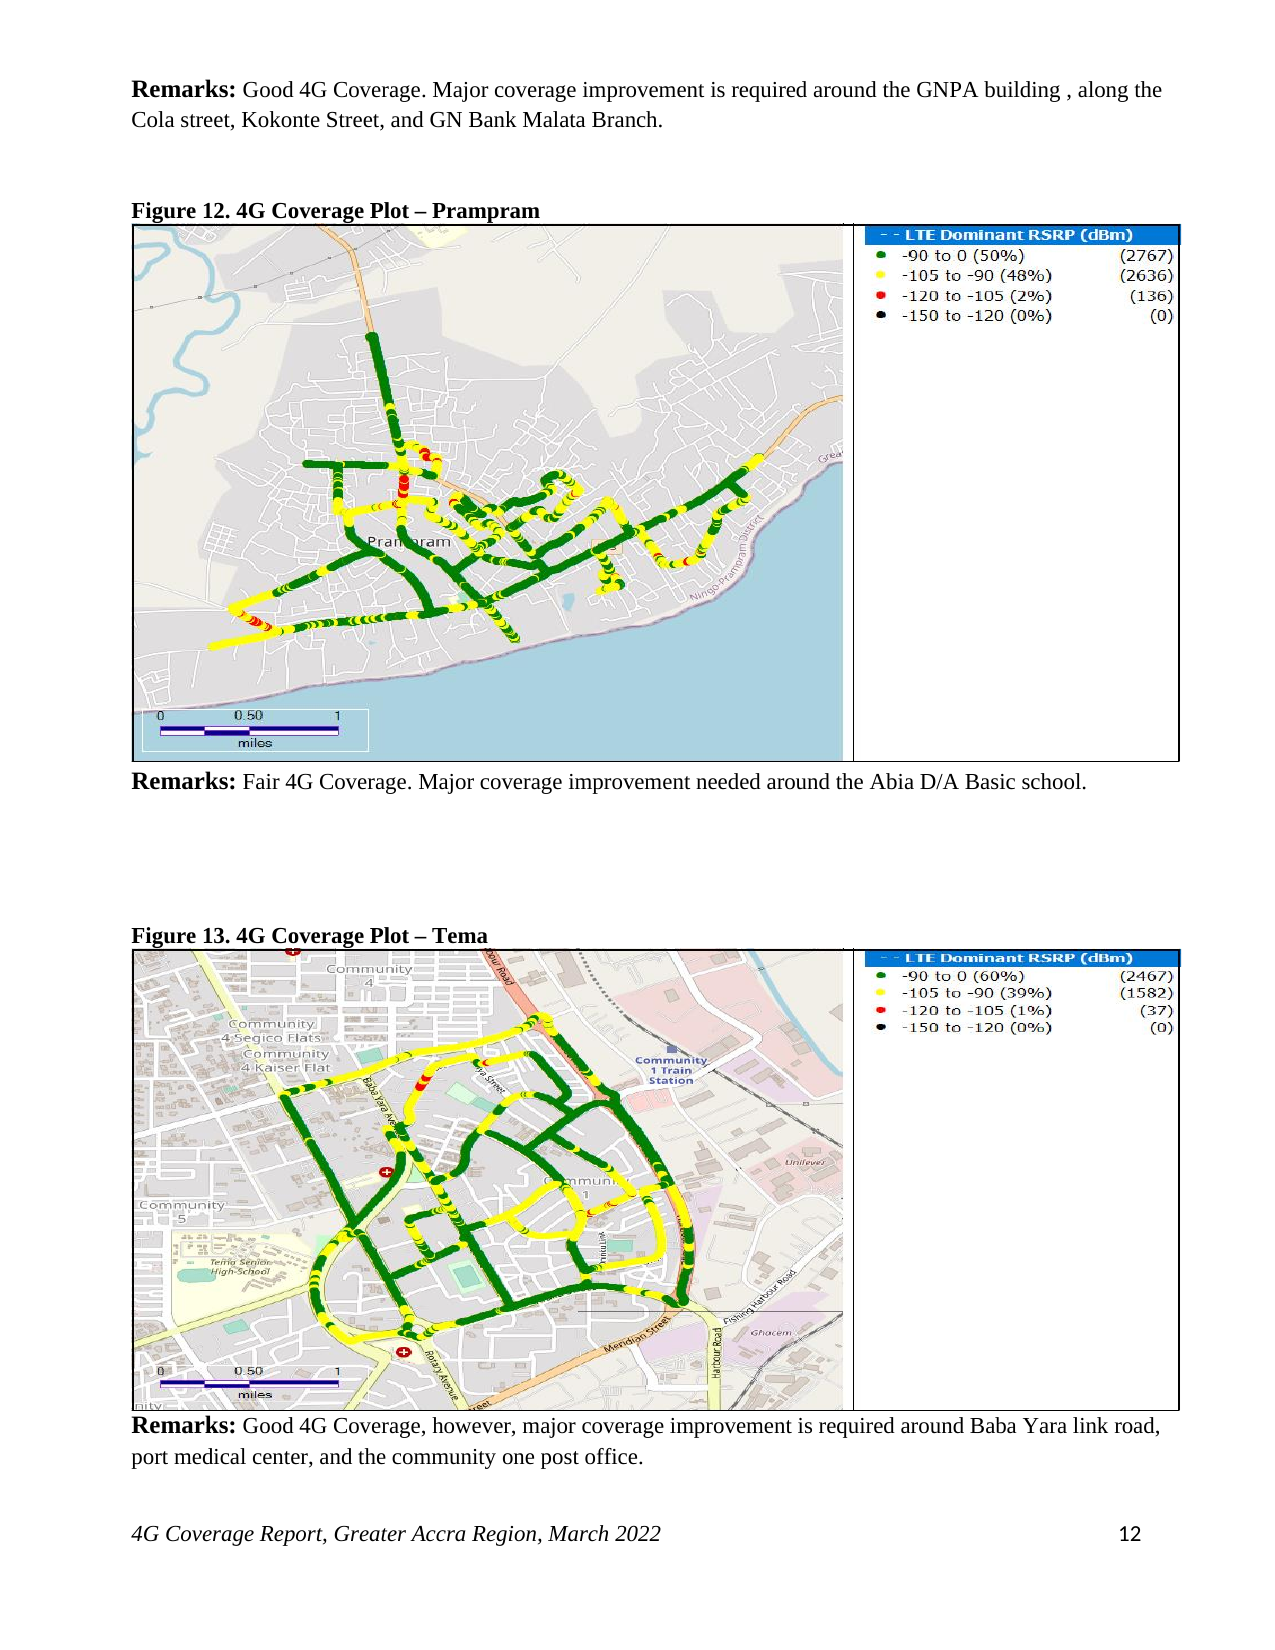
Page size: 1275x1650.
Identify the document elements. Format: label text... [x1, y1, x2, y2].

text Remarks: Good 4G Coverage. Major coverage improvement is required around the GNPA building , along the Cola street, Kokonte Street, and GN Bank Malata Branch. [131, 74, 1181, 133]
text Remarks: Good 4G Coverage, however, major coverage improvement is required around Baba Yara link road, port medical center, and the community one post office. [131, 1411, 1181, 1469]
text Figure 12. 4G Coverage Plot – Prampram [131, 197, 1181, 223]
text Figure 13. 4G Coverage Plot – Tema [131, 922, 1181, 948]
text Remarks: Fair 4G Coverage. Major coverage improvement needed around the Abia D/A Basic school. [131, 766, 1181, 794]
picture [131, 948, 1182, 1411]
picture [131, 223, 1182, 762]
